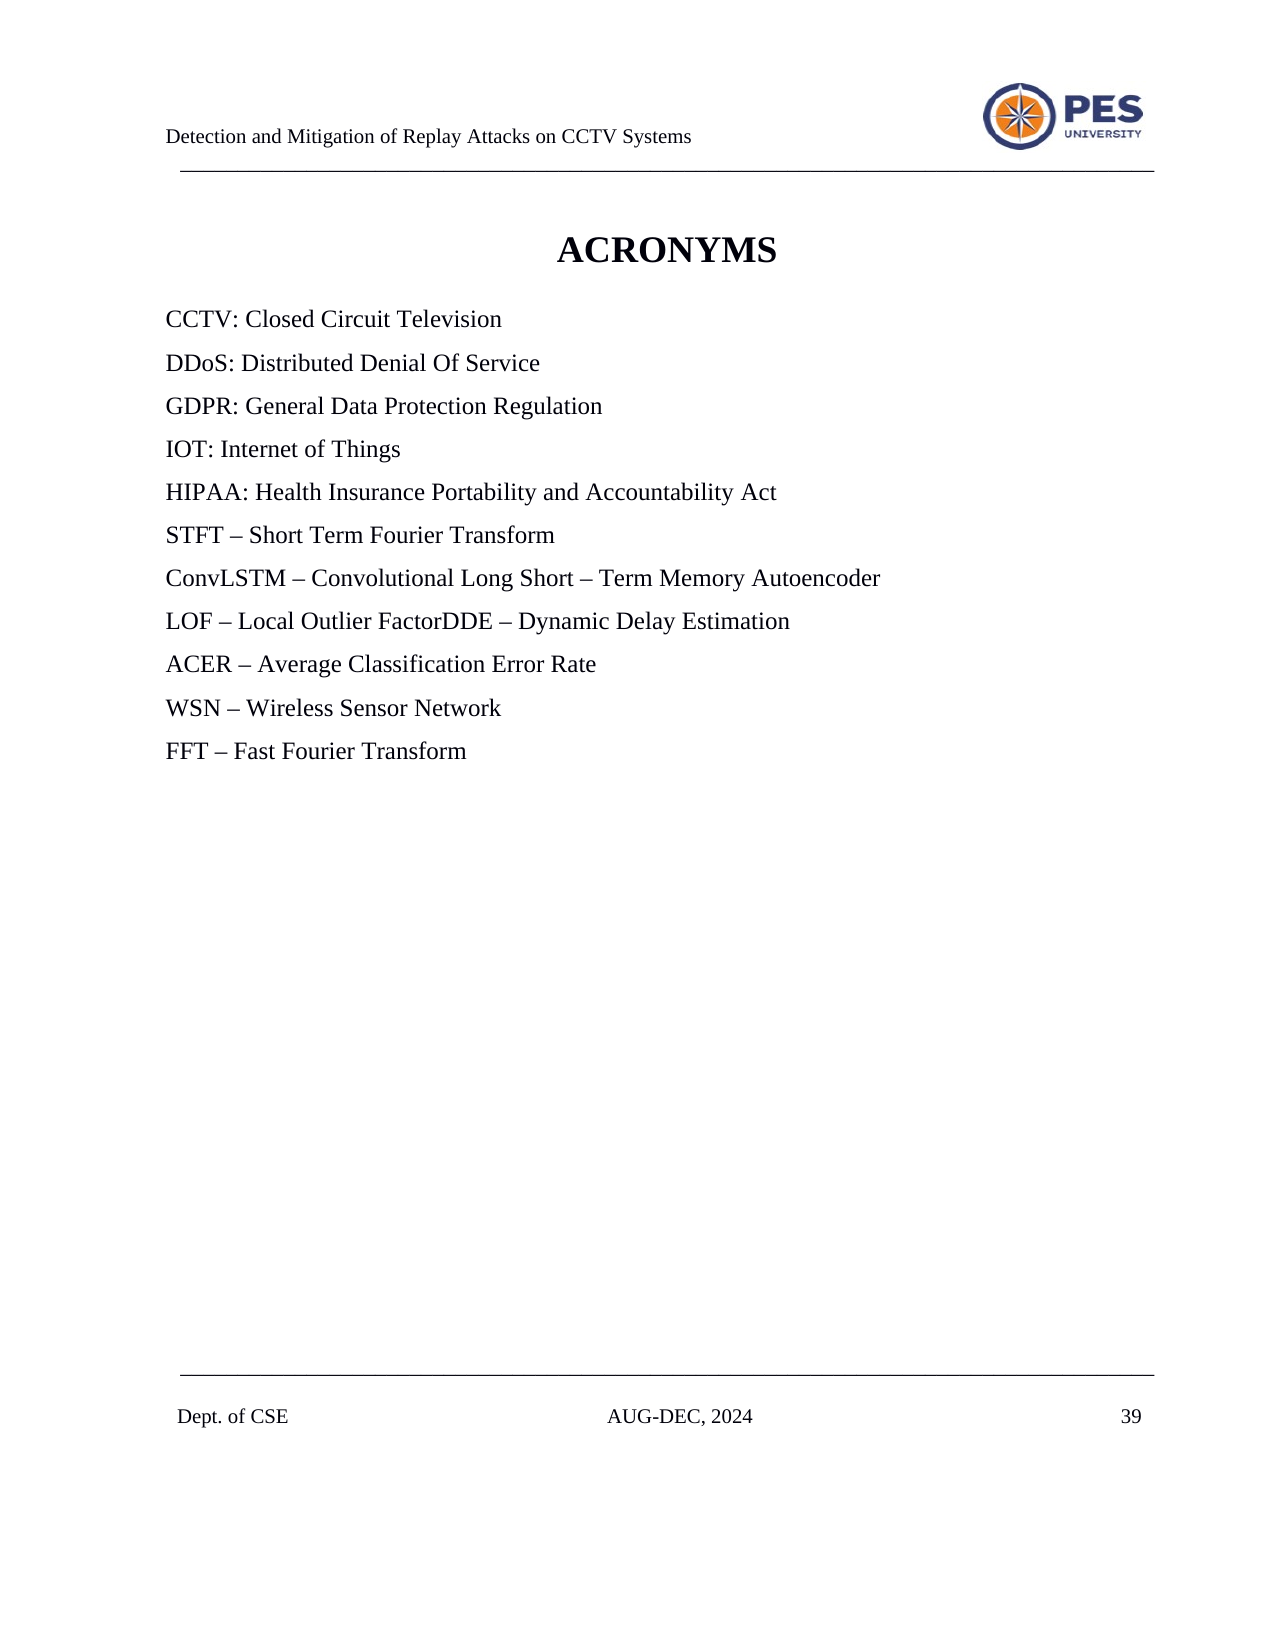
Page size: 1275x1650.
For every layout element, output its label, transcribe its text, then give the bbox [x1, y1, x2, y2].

text GDPR: General Data Protection Regulation [165, 391, 1169, 419]
text ACER – Average Classification Error Rate [165, 649, 1169, 678]
text ACRONYMS [165, 228, 1169, 271]
text ConvLSTM – Convolutional Long Short – Term Memory Autoencoder [165, 563, 1169, 592]
text IOT: Internet of Things [165, 434, 1169, 463]
text FFT – Fast Fourier Transform [165, 736, 1169, 764]
text HIPAA: Health Insurance Portability and Accountability Act [165, 477, 1169, 506]
text DDoS: Distributed Denial Of Service [165, 348, 1169, 376]
text LOF – Local Outlier FactorDDE – Dynamic Delay Estimation [165, 606, 1169, 635]
text CCTV: Closed Circuit Television [165, 304, 1169, 333]
text WSN – Wireless Sensor Network [165, 693, 1169, 721]
text STFT – Short Term Fourier Transform [165, 520, 1169, 549]
picture [981, 81, 1153, 153]
